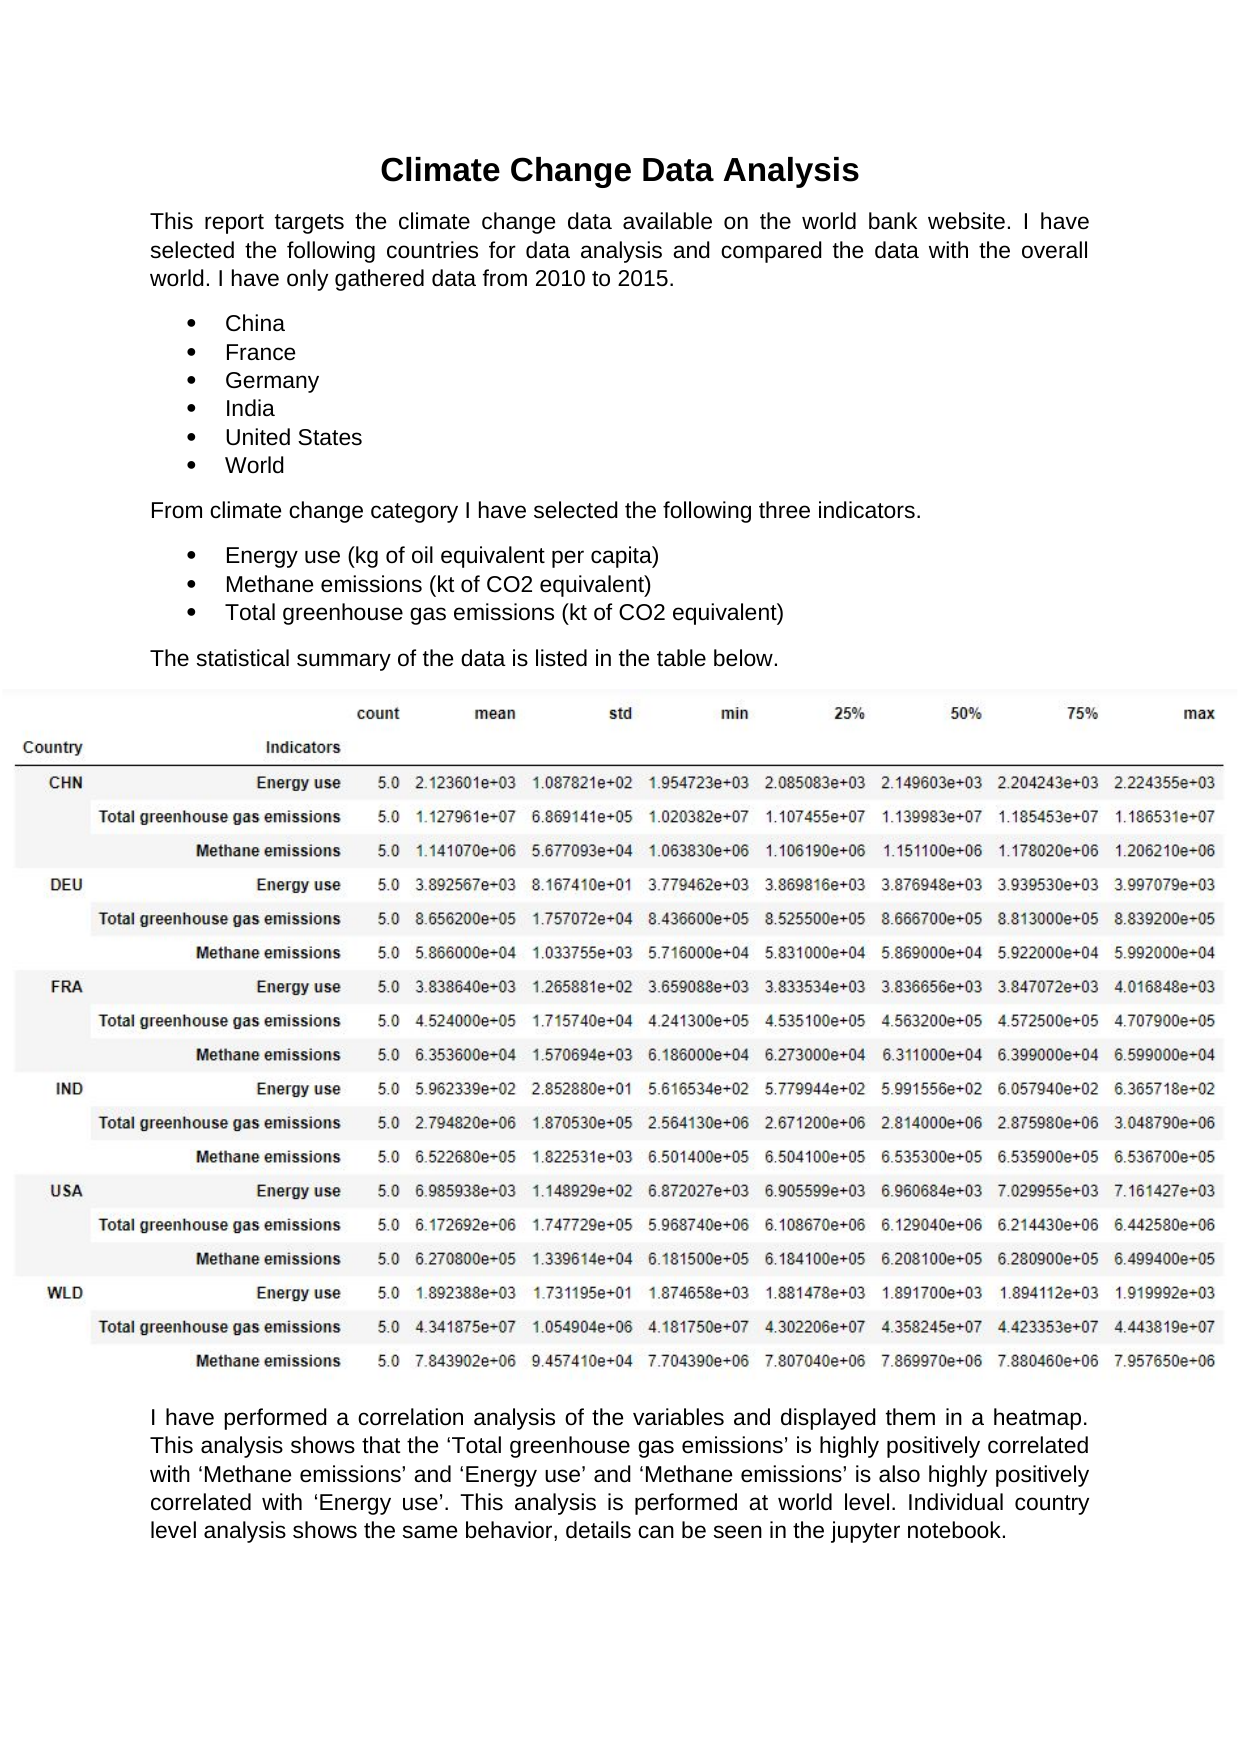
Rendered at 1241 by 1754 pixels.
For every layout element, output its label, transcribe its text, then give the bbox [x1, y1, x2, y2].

text From climate change category I have selected the following three indicators. [150, 497, 1090, 524]
list Germany [187, 367, 1090, 393]
text The statistical summary of the data is listed in the table below. [150, 644, 1090, 671]
list World [187, 452, 1090, 479]
list India [187, 395, 1090, 422]
text This report targets the climate change data available on the world bank website. I have selected the following countries for data analysis and compared the data with the overall world. I have only gathered data from 2010 to 2015. [150, 208, 1090, 291]
picture [2, 689, 1238, 1385]
text I have performed a correlation analysis of the variables and displayed them in a heatmap. This analysis shows that the ‘Total greenhouse gas emissions’ is highly positively correlated with ‘Methane emissions’ and ‘Energy use’ and ‘Methane emissions’ is also highly positively correlated with ‘Energy use’. This analysis is performed at world level. Individual country level analysis shows the same behavior, details can be seen in the jupyter notebook. [150, 1404, 1090, 1544]
list Energy use (kg of oil equivalent per capita) [187, 542, 1090, 569]
list Total greenhouse gas emissions (kt of CO2 equivalent) [187, 599, 1090, 626]
list Methane emissions (kt of CO2 equivalent) [187, 571, 1090, 597]
text Climate Change Data Analysis [150, 150, 1090, 188]
list United States [187, 424, 1090, 450]
list France [187, 338, 1090, 365]
list China [187, 310, 1090, 336]
